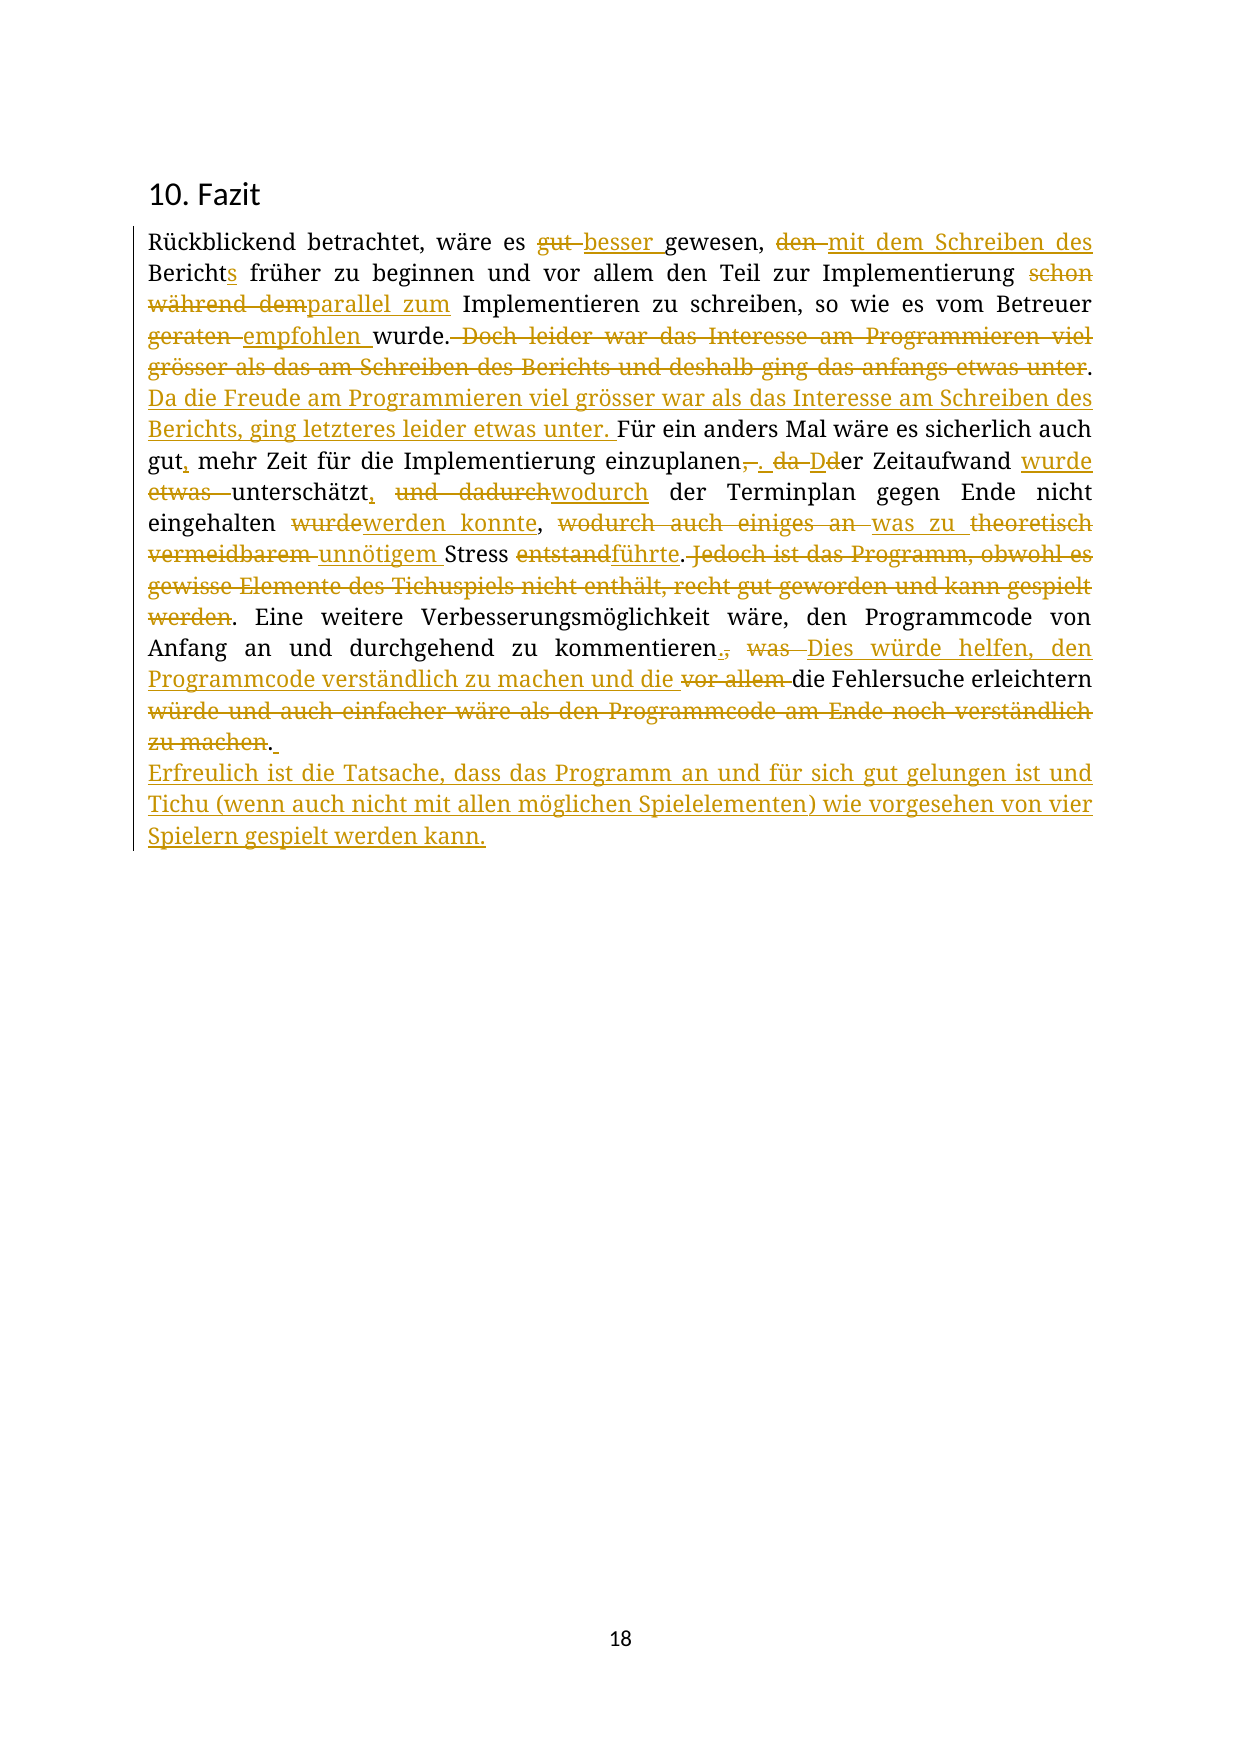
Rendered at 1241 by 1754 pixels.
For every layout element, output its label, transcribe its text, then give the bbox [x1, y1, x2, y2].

text 10. Fazit [148, 173, 1093, 213]
text Rückblickend betrachtet, wäre es gewesen, Bericht früher zu beginnen und vor allem den Teil zur Implementierung Implementieren zu schreiben, so wie es vom Betreuer wurde.. Für ein anders Mal wäre es sicherlich auch gut mehr Zeit für die Implementierung einzuplanener Zeitaufwand unterschätzt der Terminplan gegen Ende nicht eingehalten , Stress .. Eine weitere Verbesserungsmöglichkeit wäre, den Programmcode von Anfang an und durchgehend zu kommentieren die Fehlersuche erleichtern . [148, 410, 1093, 712]
text Rückblickend betrachtet, wäre es gewesen, Bericht früher zu beginnen und vor allem den Teil zur Implementierung Implementieren zu schreiben, so wie es vom Betreuer wurde.. Für ein anders Mal wäre es sicherlich auch gut mehr Zeit für die Implementierung einzuplanener Zeitaufwand unterschätzt der Terminplan gegen Ende nicht eingehalten , Stress .. Eine weitere Verbesserungsmöglichkeit wäre, den Programmcode von Anfang an und durchgehend zu kommentieren die Fehlersuche erleichtern . [148, 226, 1093, 409]
text Rückblickend betrachtet, wäre es gewesen, Bericht früher zu beginnen und vor allem den Teil zur Implementierung Implementieren zu schreiben, so wie es vom Betreuer wurde.. Für ein anders Mal wäre es sicherlich auch gut mehr Zeit für die Implementierung einzuplanener Zeitaufwand unterschätzt der Terminplan gegen Ende nicht eingehalten , Stress .. Eine weitere Verbesserungsmöglichkeit wäre, den Programmcode von Anfang an und durchgehend zu kommentieren die Fehlersuche erleichtern . [148, 714, 1093, 757]
